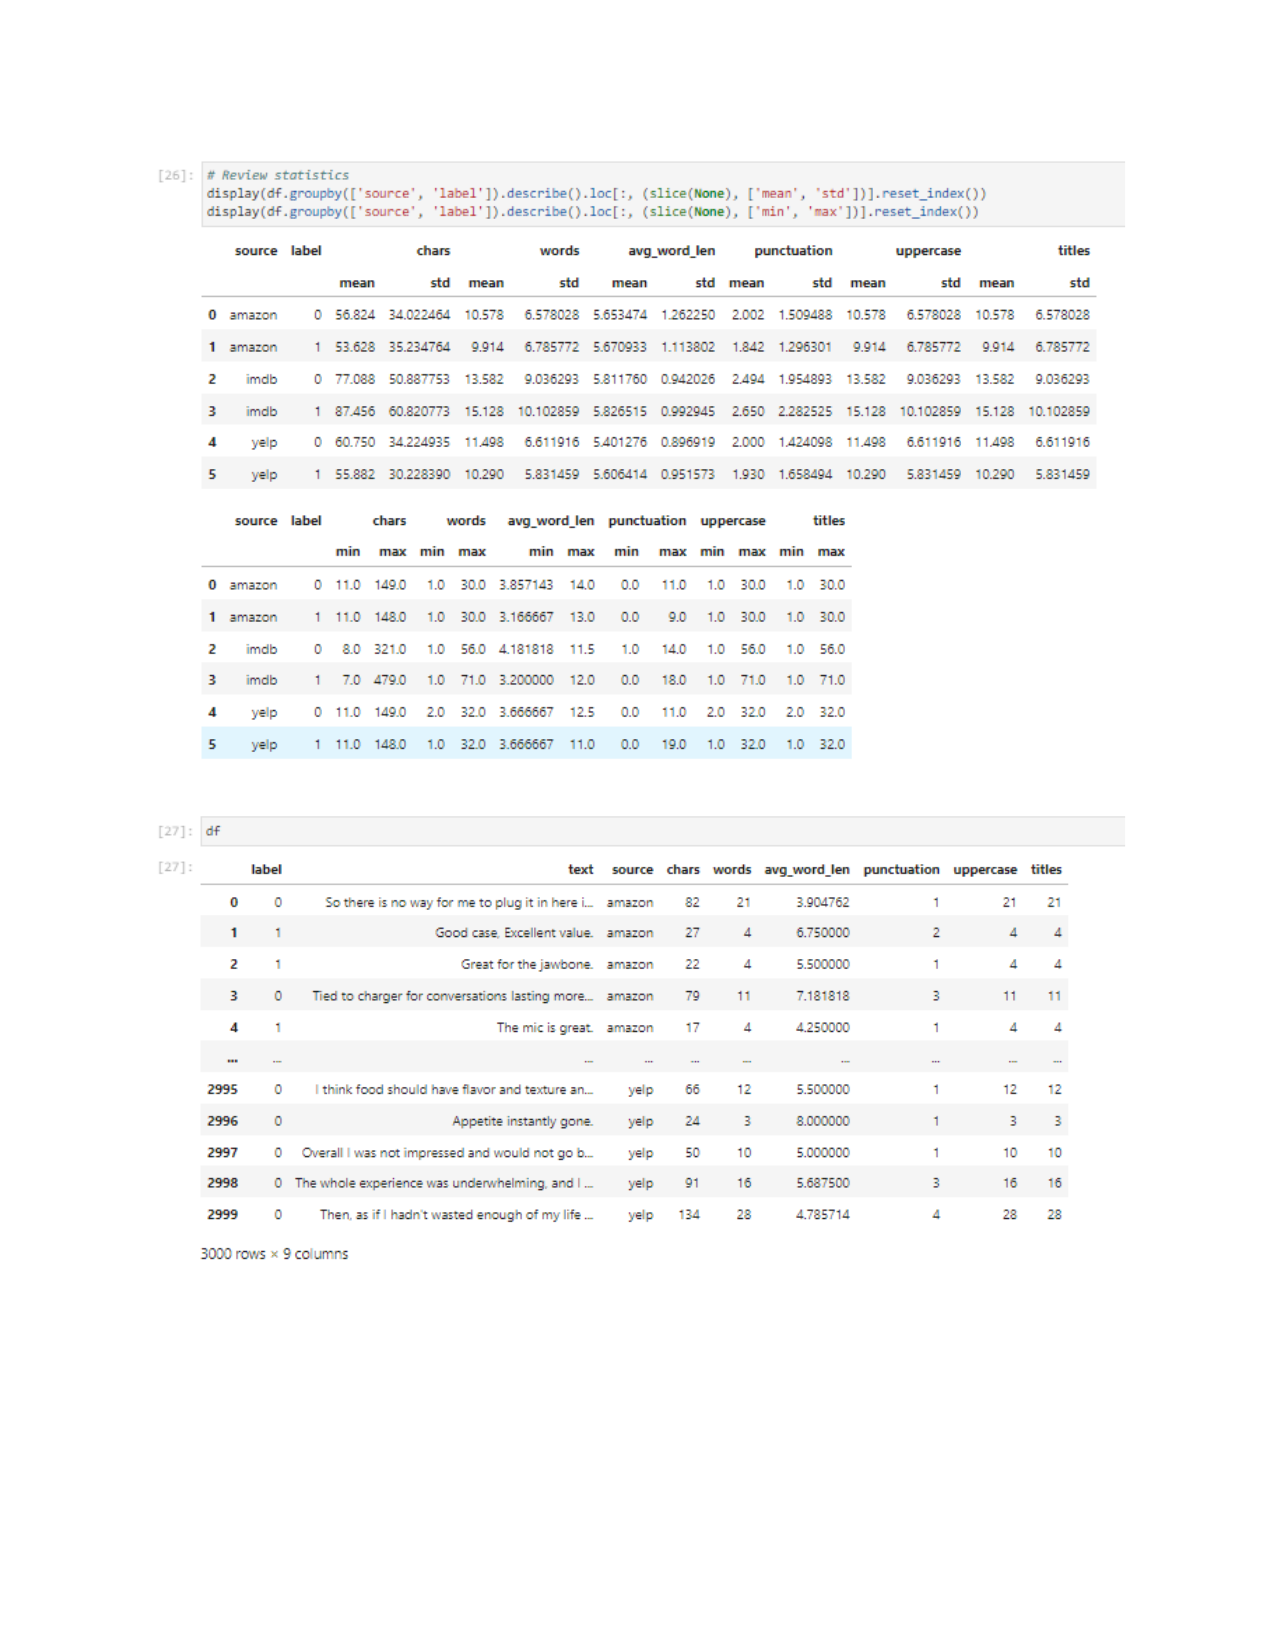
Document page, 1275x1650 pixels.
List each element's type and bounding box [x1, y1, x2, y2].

picture [150, 150, 1125, 780]
picture [150, 804, 1125, 1273]
